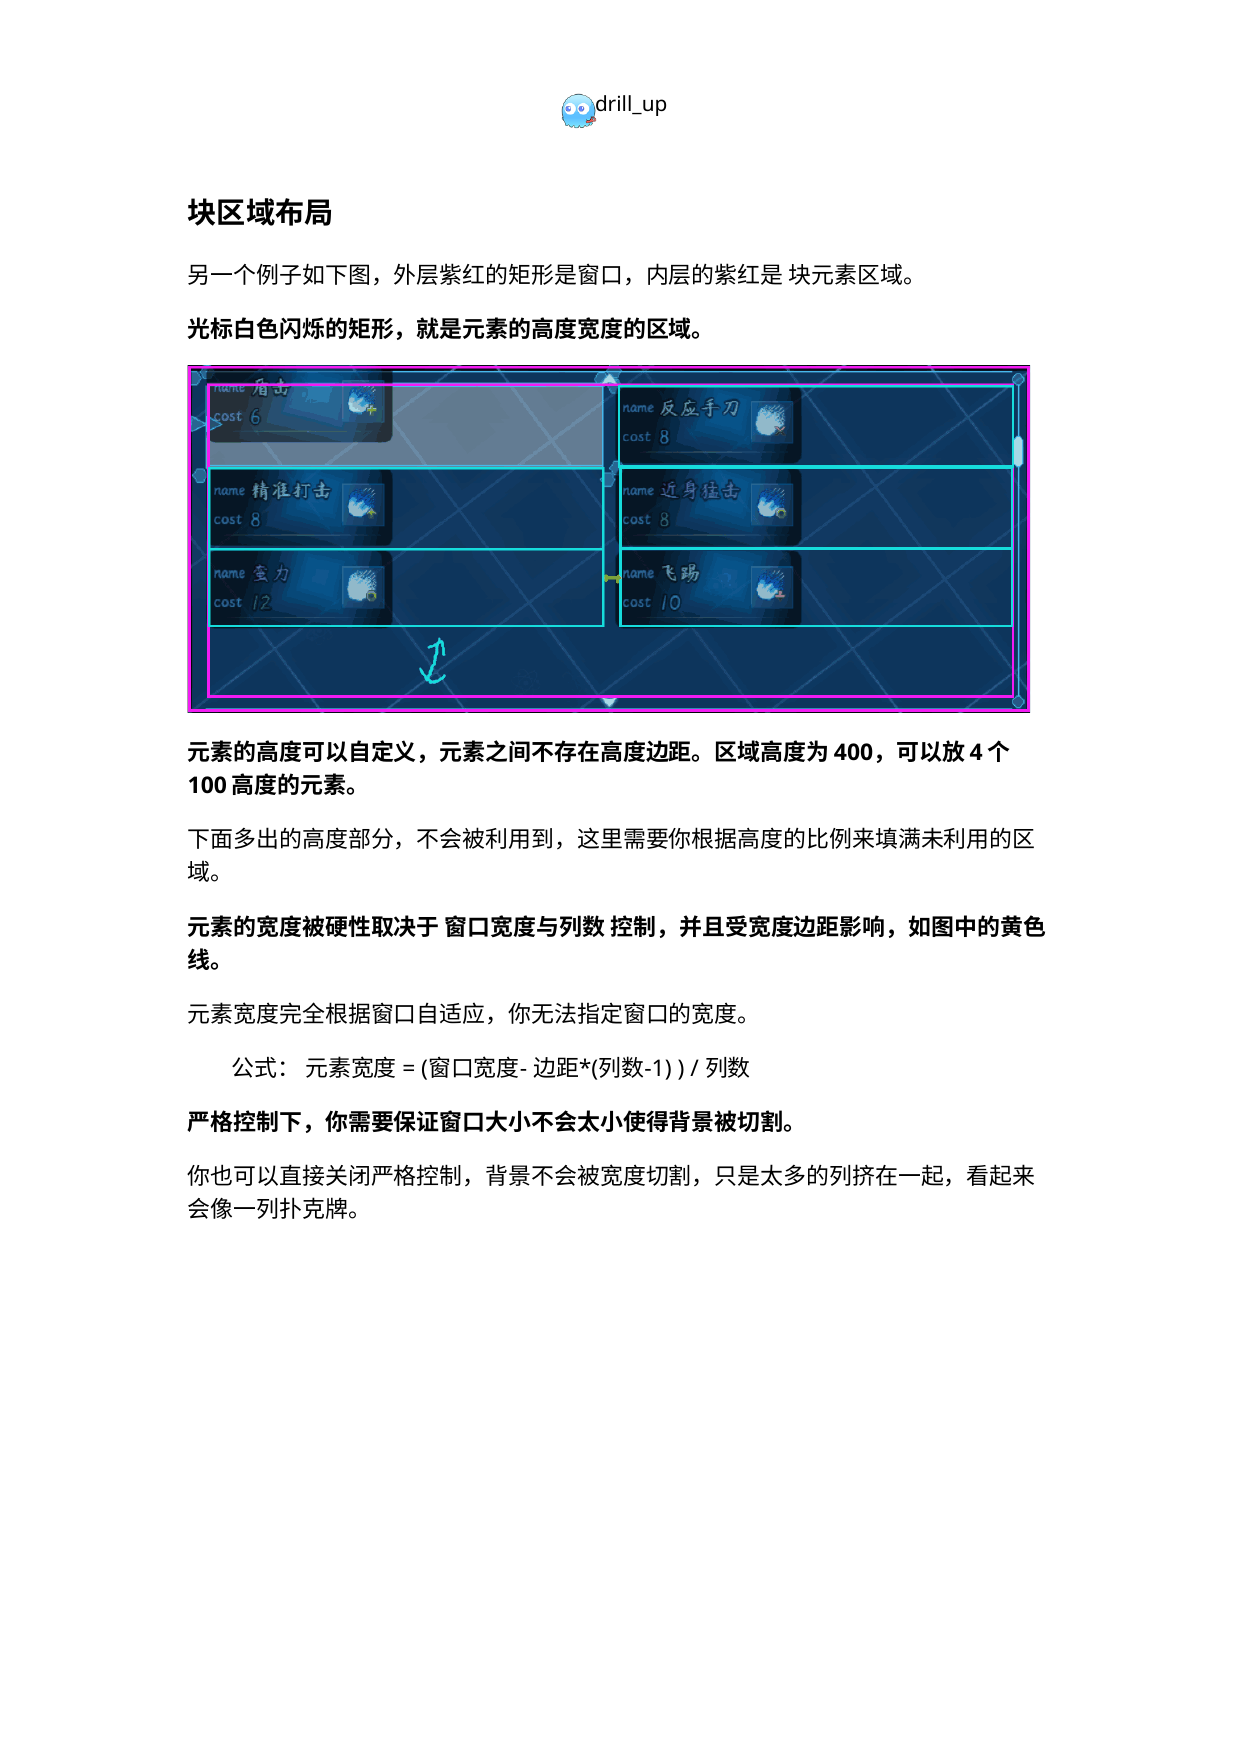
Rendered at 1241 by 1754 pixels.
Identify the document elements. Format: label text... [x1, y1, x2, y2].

picture [556, 88, 597, 130]
text 元素的宽度被硬性取决于 窗口宽度与列数 控制，并且受宽度边距影响，如图中的黄色线。 [187, 908, 1053, 975]
text 另一个例子如下图，外层紫红的矩形是窗口，内层的紫红是 块元素区域。 [187, 257, 1053, 290]
text 你也可以直接关闭严格控制，背景不会被宽度切割，只是太多的列挤在一起，看起来会像一列扑克牌。 [187, 1158, 1053, 1224]
text 元素宽度完全根据窗口自适应，你无法指定窗口的宽度。 [187, 996, 1053, 1029]
subtitle 块区域布局 [187, 176, 1053, 244]
picture [187, 365, 1030, 713]
text 元素的高度可以自定义，元素之间不存在高度边距。区域高度为400，可以放4个100高度的元素。 [187, 733, 1053, 800]
text 光标白色闪烁的矩形，就是元素的高度宽度的区域。 [187, 311, 1053, 344]
text 严格控制下，你需要保证窗口大小不会太小使得背景被切割。 [187, 1104, 1053, 1137]
text 下面多出的高度部分，不会被利用到，这里需要你根据高度的比例来填满未利用的区域。 [187, 821, 1053, 887]
text 公式： 元素宽度 = (窗口宽度- 边距*(列数-1) ) / 列数 [187, 1050, 1053, 1083]
